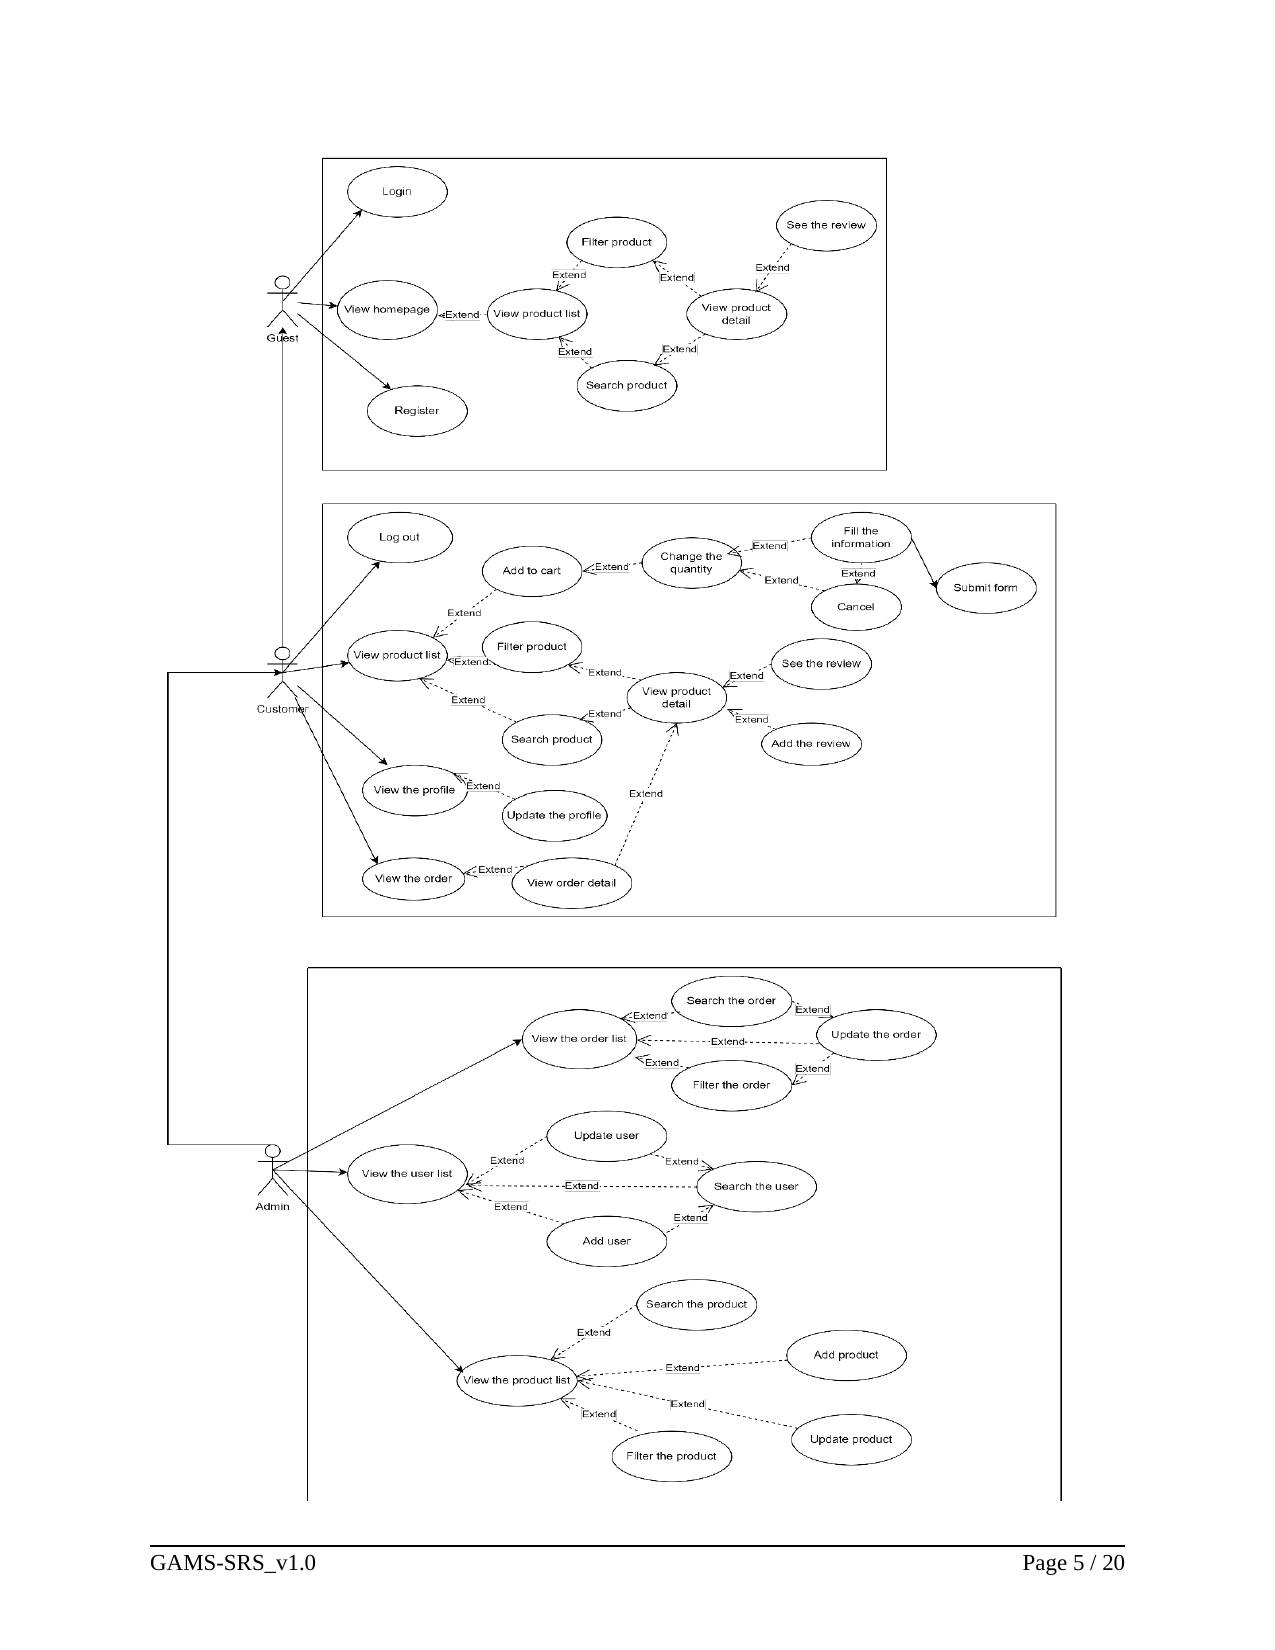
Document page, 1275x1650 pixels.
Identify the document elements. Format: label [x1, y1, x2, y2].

picture [150, 150, 1071, 1501]
